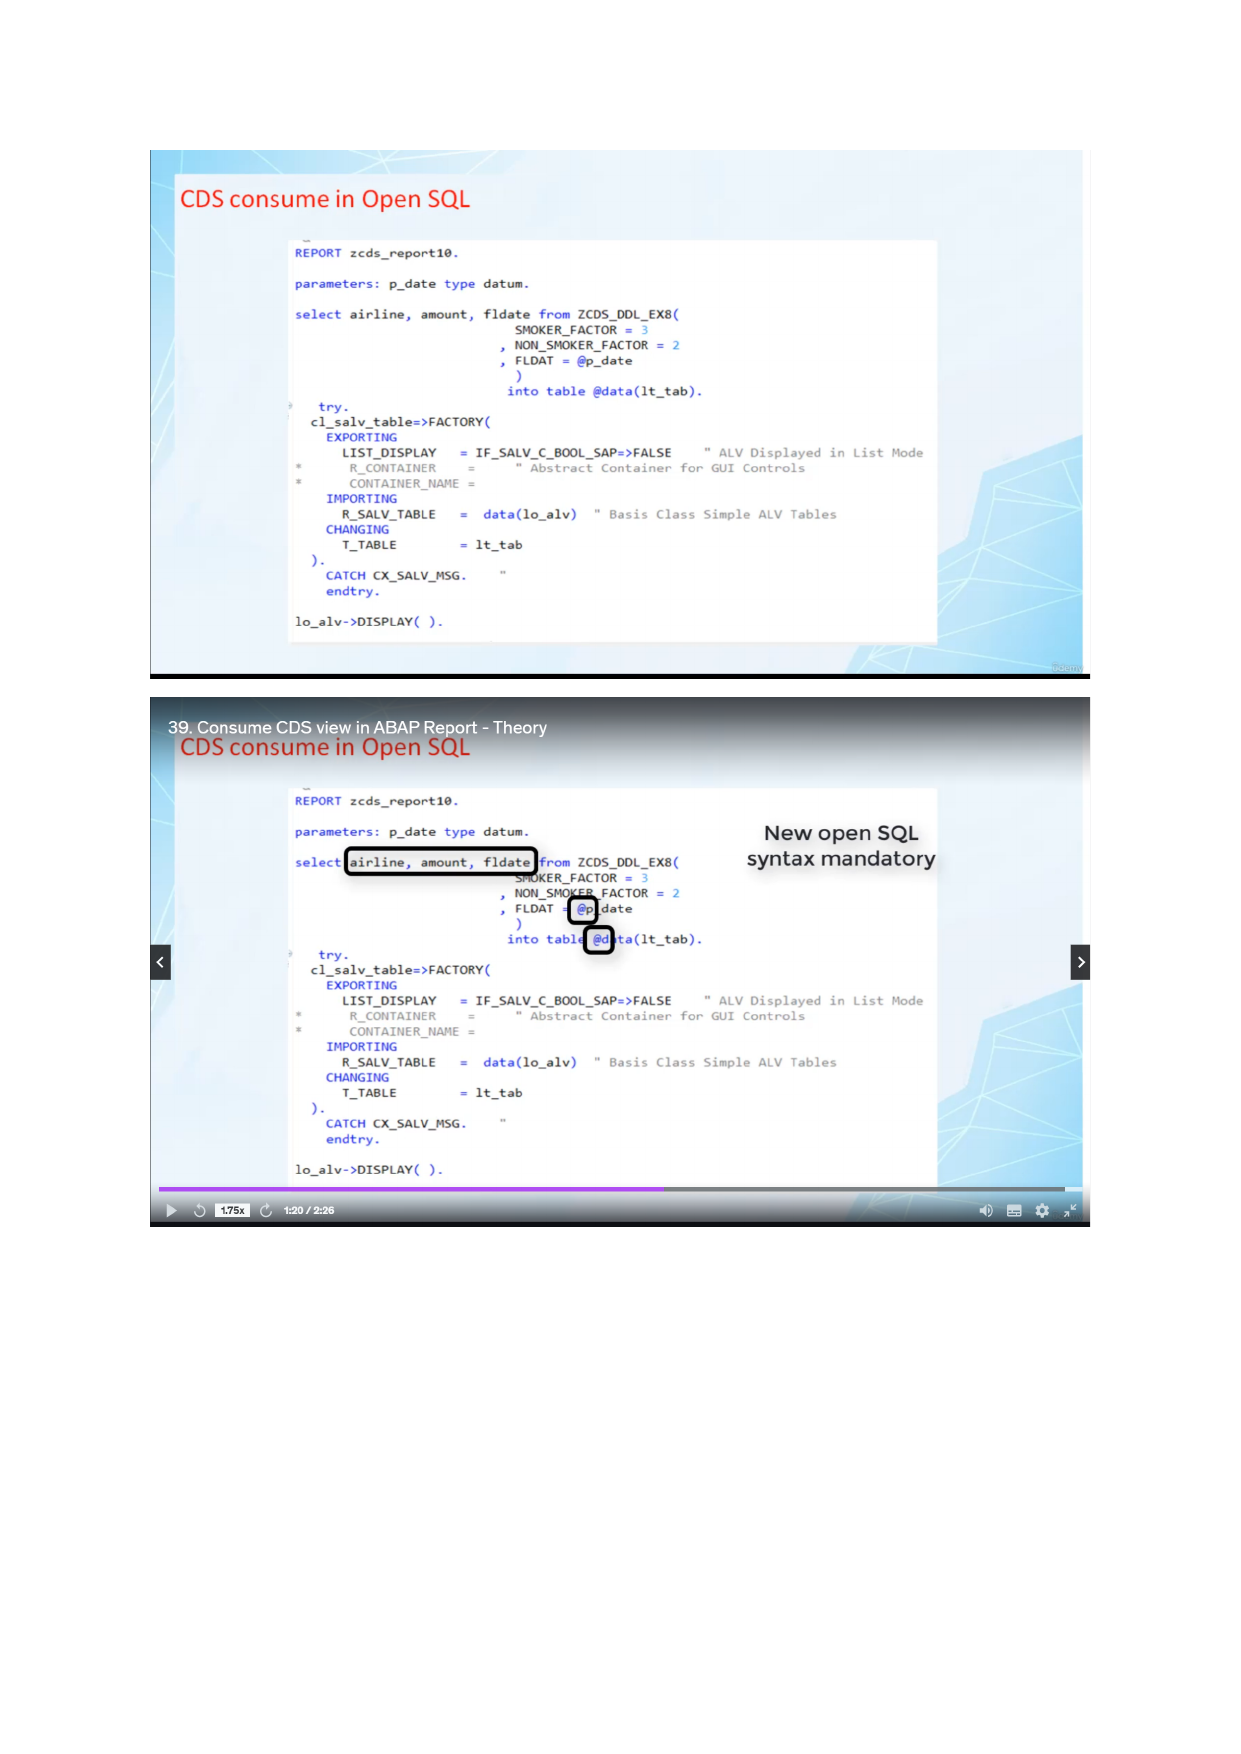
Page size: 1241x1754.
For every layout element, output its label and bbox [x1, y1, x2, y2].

picture [150, 150, 1091, 679]
picture [150, 697, 1091, 1227]
